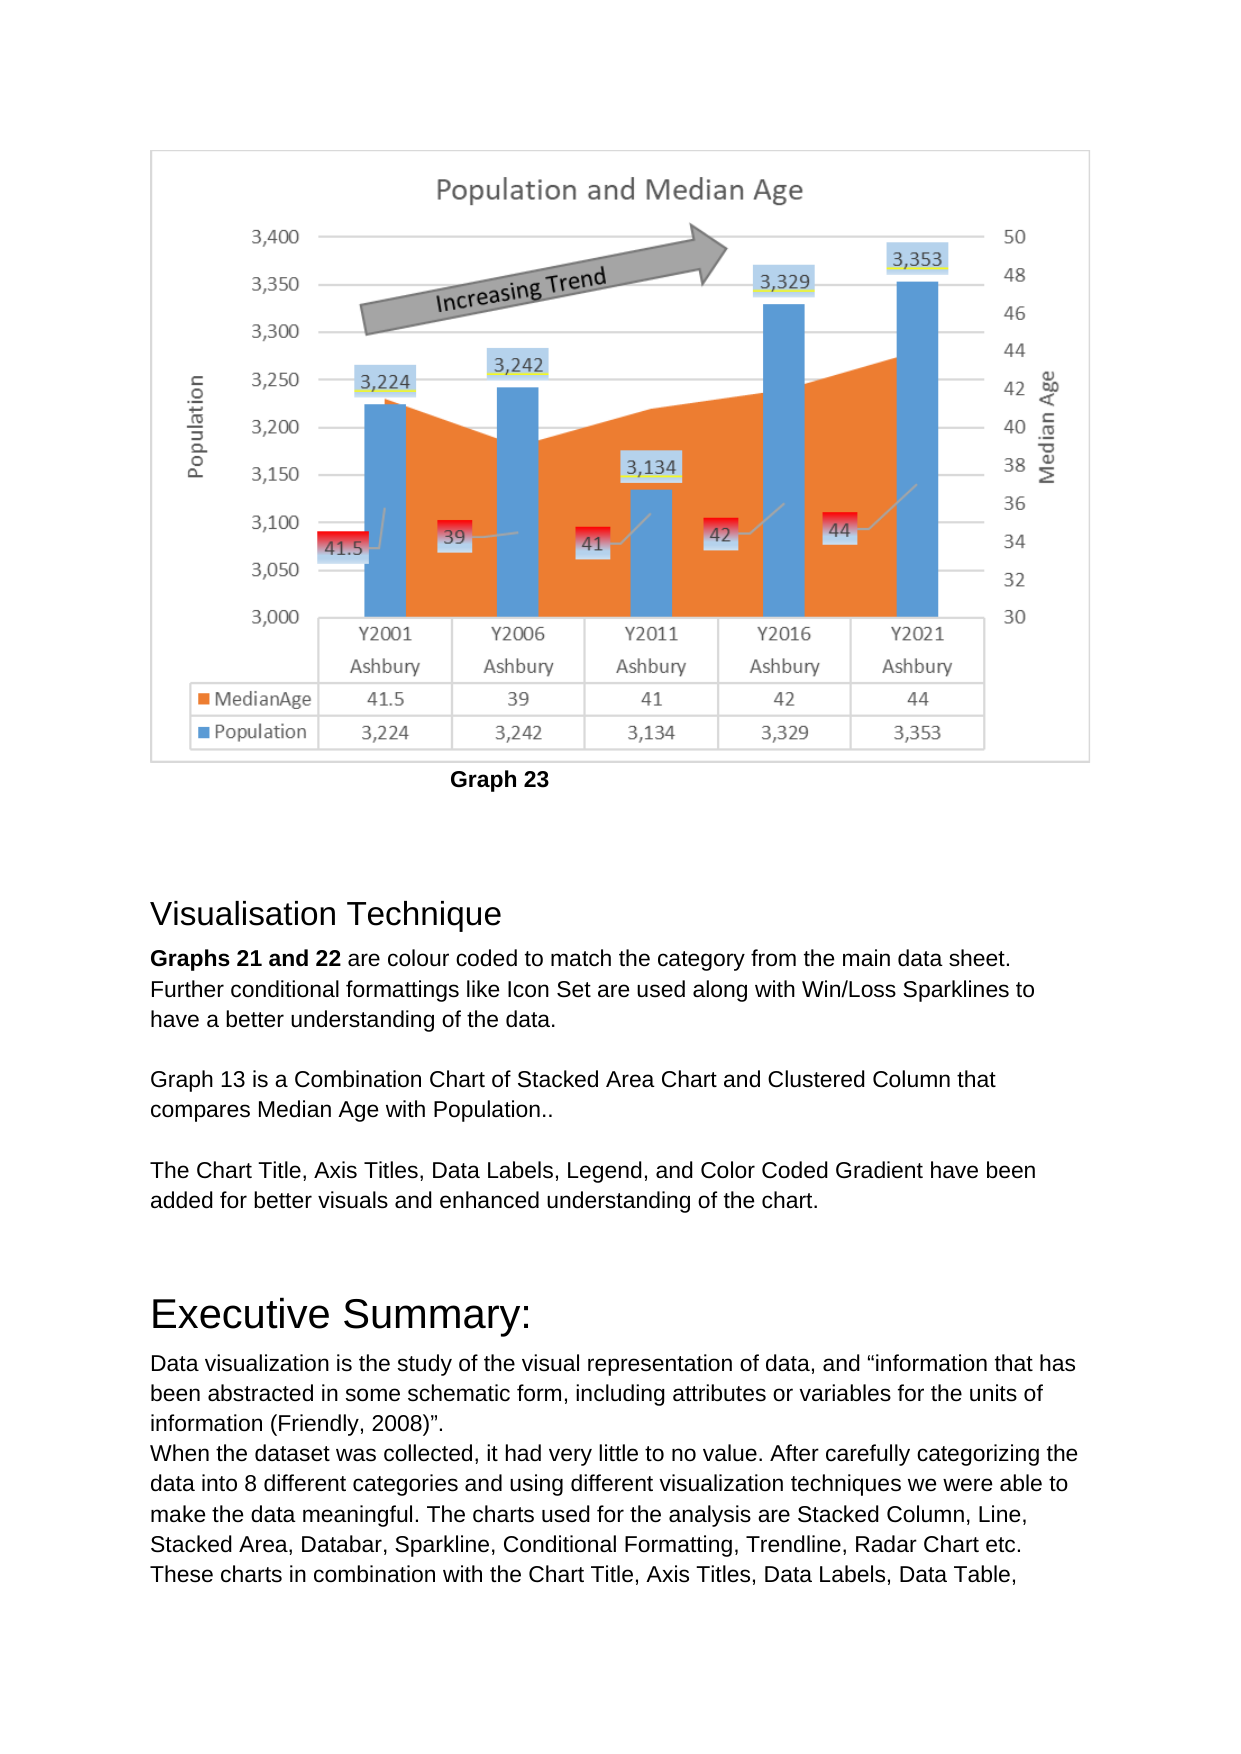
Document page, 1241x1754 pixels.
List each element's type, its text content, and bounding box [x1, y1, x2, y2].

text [150, 1440, 1090, 1587]
text Data visualization is the study of the visual representation of data, and “information that has been abstracted in some schematic form, including attributes or variables for the units of information (Friendly, 2008)”.​ [150, 1349, 1090, 1436]
text The Chart Title, Axis Titles, Data Labels, Legend, and Color Coded Gradient have been added for better visuals and enhanced understanding of the chart. [150, 1157, 1090, 1213]
text Graph 13 is a Combination Chart of Stacked Area Chart and Clustered Column that compares Median Age with Population.. [150, 1066, 1090, 1123]
subtitle Executive Summary: [150, 1289, 1090, 1337]
picture [150, 150, 1091, 763]
subtitle Visualisation Technique [150, 894, 1090, 933]
text Graphs 21 and 22 are colour coded to match the category from the main data sheet. Further conditional formattings like Icon Set are used along with Win/Loss Sparklines to have a better understanding of the data. [150, 945, 1090, 1032]
text Graph 23 [150, 766, 1090, 793]
